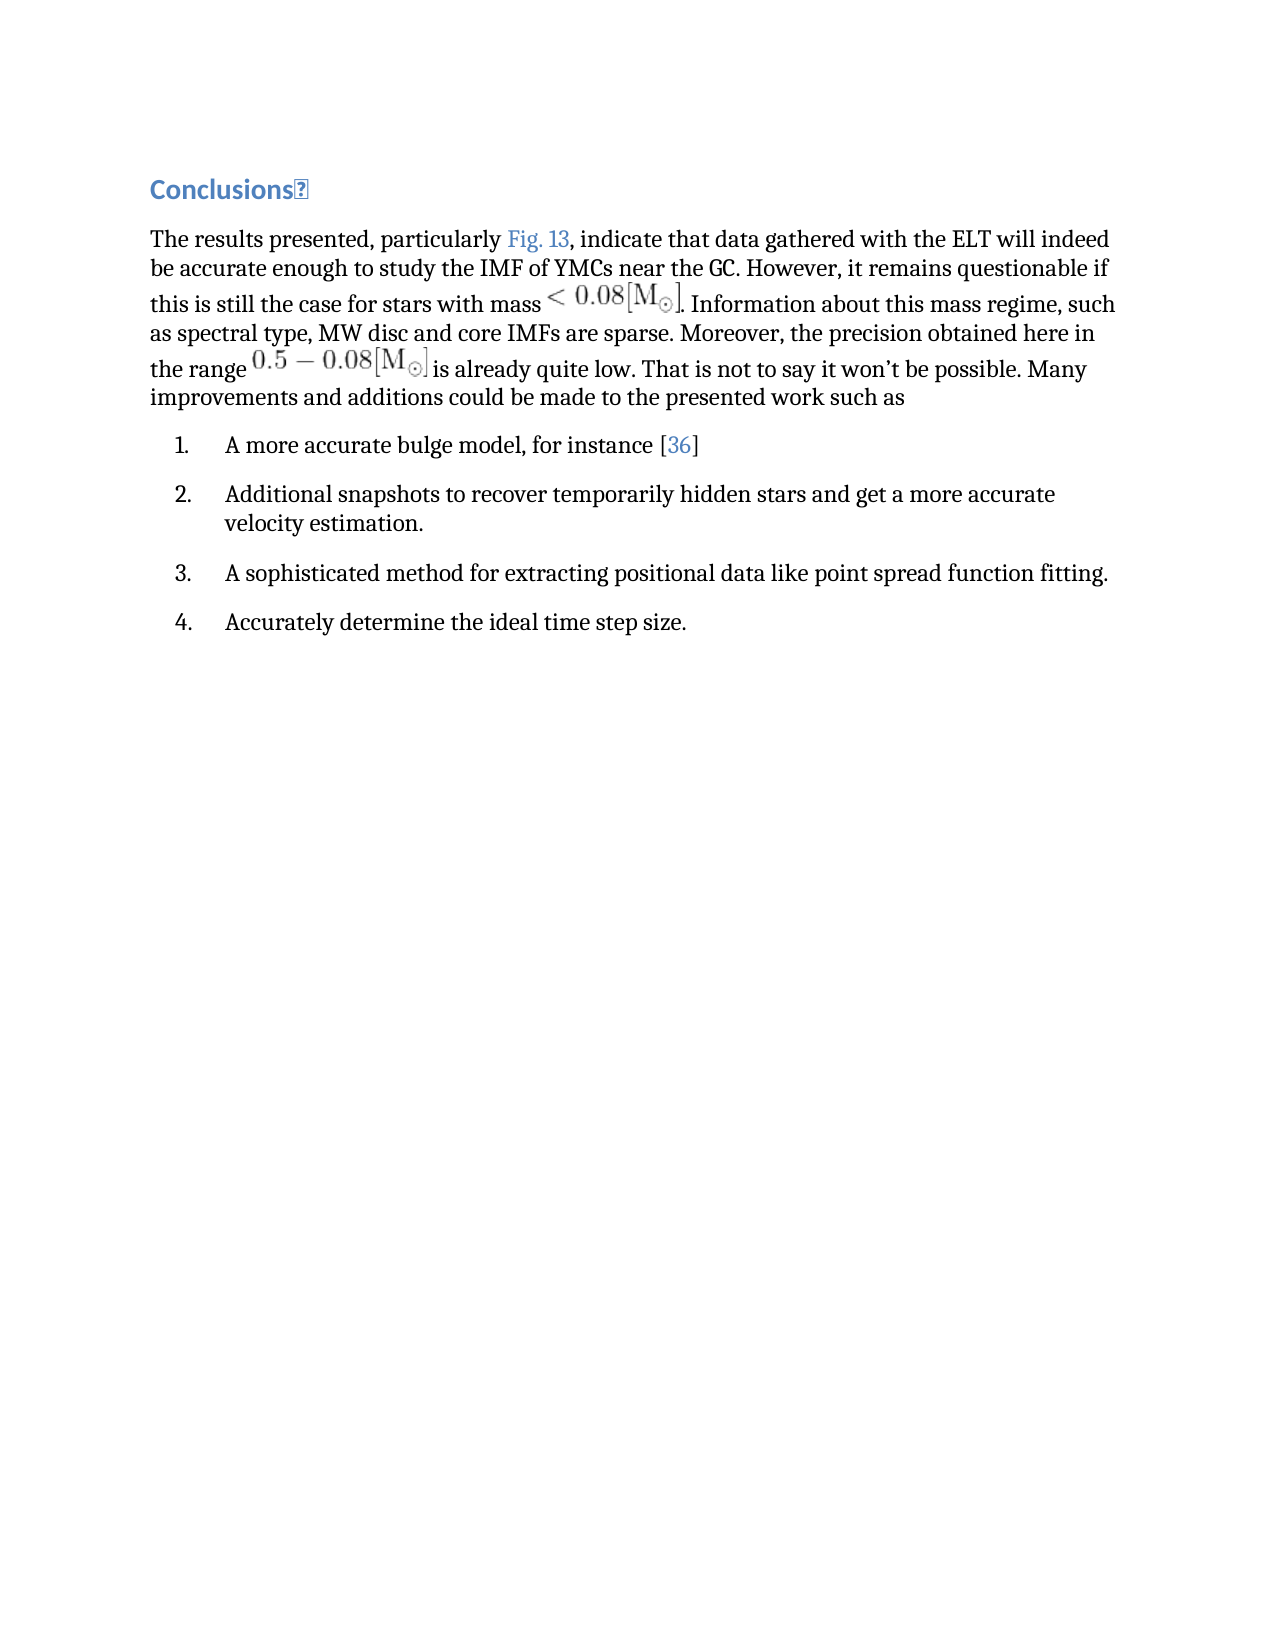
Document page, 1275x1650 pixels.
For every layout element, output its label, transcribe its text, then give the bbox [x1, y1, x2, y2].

list Additional snapshots to recover temporarily hidden stars and get a more accurate velocity estimation. [175, 480, 1125, 538]
list Accurately determine the ideal time step size. [175, 608, 1125, 637]
list A sophisticated method for extracting positional data like point spread function fitting. [175, 559, 1125, 587]
subtitle Conclusions [150, 171, 1125, 206]
list A more accurate bulge model, for instance [36] [175, 431, 1125, 459]
picture [252, 347, 428, 377]
text The results presented, particularly Fig. 13, indicate that data gathered with the ELT will indeed be accurate enough to study the IMF of YMCs near the GC. However, it remains questionable if this is still the case for stars with mass . Information about this mass regime, such as spectral type, MW disc and core IMFs are sparse. Moreover, the precision obtained here in the range is already quite low. That is not to say it won’t be possible. Many improvements and additions could be made to the presented work such as [150, 225, 1125, 412]
picture [547, 282, 680, 313]
